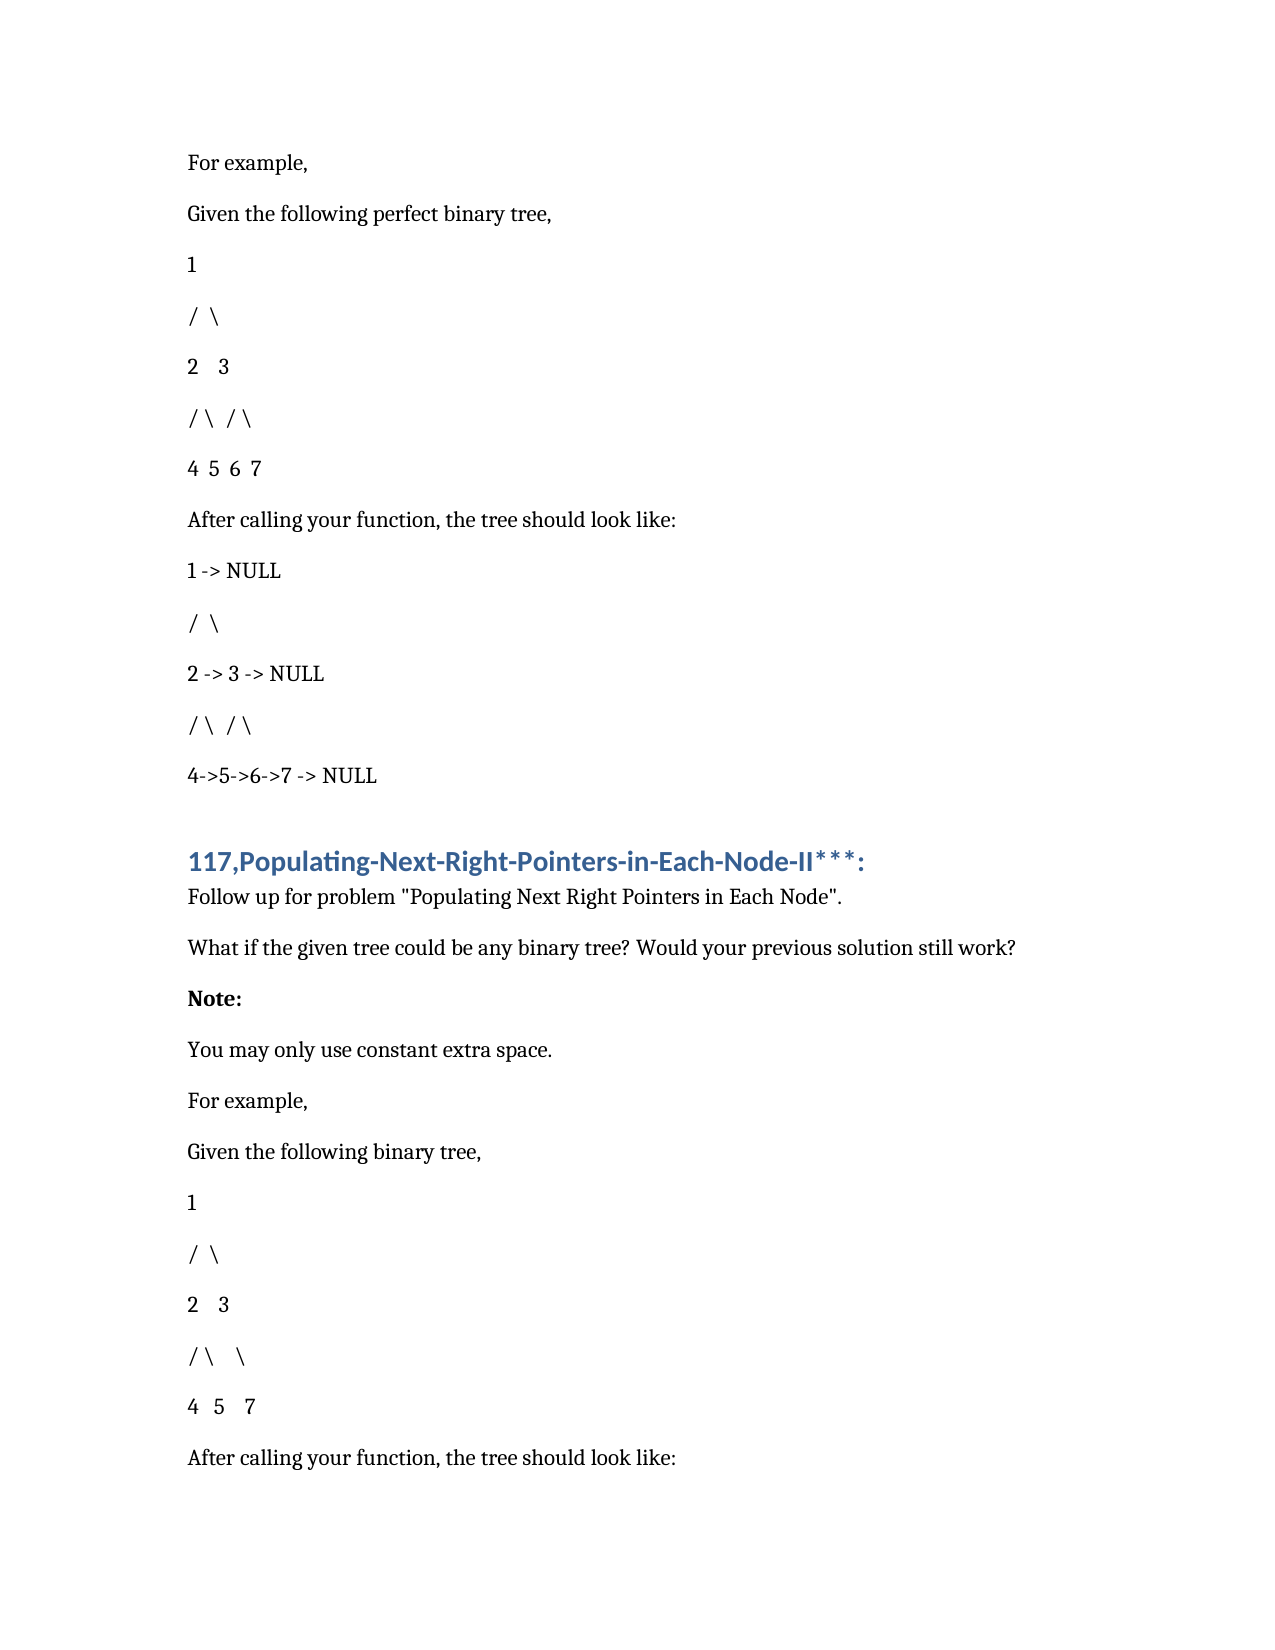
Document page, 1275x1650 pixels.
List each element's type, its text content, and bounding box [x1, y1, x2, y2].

text 2 -> 3 -> NULL [187, 660, 1087, 687]
text / \ [187, 303, 1087, 329]
text Given the following binary tree, [187, 1139, 1087, 1165]
text After calling your function, the tree should look like: [187, 1445, 1087, 1471]
text / \ [187, 1241, 1087, 1267]
text / \ / \ [187, 711, 1087, 738]
text / \ \ [187, 1343, 1087, 1369]
text 4 5 6 7 [187, 456, 1087, 483]
text 2 3 [187, 1292, 1087, 1318]
text What if the given tree could be any binary tree? Would your previous solution still work? [187, 935, 1087, 961]
text / \ [187, 609, 1087, 636]
subtitle 117,Populating-Next-Right-Pointers-in-Each-Node-II***: [187, 843, 1087, 878]
text After calling your function, the tree should look like: [187, 507, 1087, 534]
text 4 5 7 [187, 1394, 1087, 1420]
text Follow up for problem "Populating Next Right Pointers in Each Node". [187, 884, 1087, 910]
text For example, [187, 150, 1087, 176]
text Given the following perfect binary tree, [187, 201, 1087, 227]
text 1 -> NULL [187, 558, 1087, 585]
text 4->5->6->7 -> NULL [187, 762, 1087, 789]
text For example, [187, 1088, 1087, 1114]
text 1 [187, 252, 1087, 278]
text Note: [187, 986, 1087, 1012]
text / \ / \ [187, 405, 1087, 432]
text 1 [187, 1190, 1087, 1216]
text 2 3 [187, 354, 1087, 381]
text You may only use constant extra space. [187, 1037, 1087, 1063]
